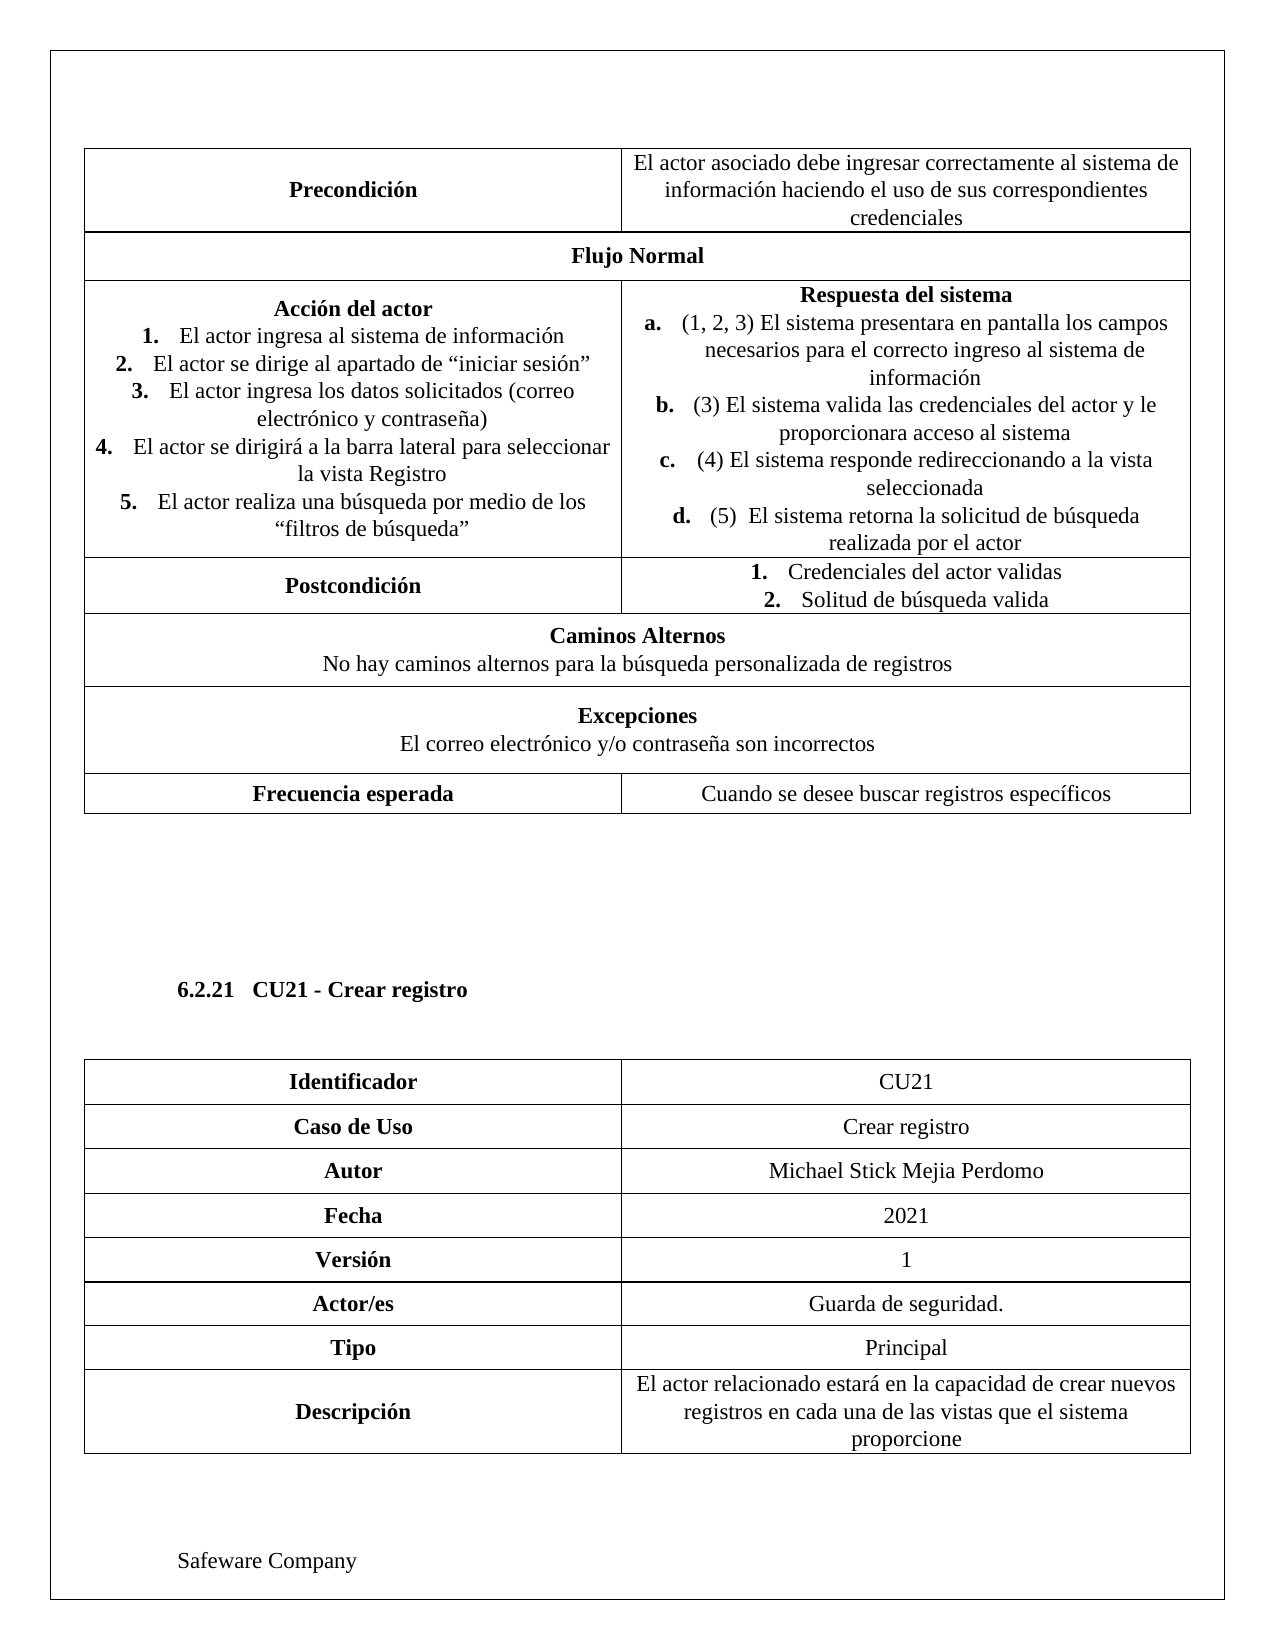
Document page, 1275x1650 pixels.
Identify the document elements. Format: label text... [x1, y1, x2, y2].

table_cell 2021 [622, 1194, 1190, 1237]
table_cell Michael Stick Mejia Perdomo [622, 1149, 1190, 1193]
table_cell Actor/es [85, 1283, 621, 1325]
table_cell Acción del actor El actor ingresa al sistema de información El actor se dirige al apartado de “iniciar sesión” El actor ingresa los datos solicitados (correo electrónico y contraseña) El actor se dirigirá a la barra lateral para seleccionar la vista Registro El actor realiza una búsqueda por medio de los “filtros de búsqueda” [85, 281, 621, 557]
table_cell Cuando se desee buscar registros específicos [622, 774, 1190, 813]
table_cell Credenciales del actor validas Solitud de búsqueda valida [622, 558, 1190, 613]
table_cell Descripción [85, 1370, 621, 1453]
table_cell Tipo [85, 1326, 621, 1369]
table_cell Caminos Alternos No hay caminos alternos para la búsqueda personalizada de registros [85, 614, 1190, 686]
table_cell Guarda de seguridad. [622, 1283, 1190, 1325]
table_cell Caso de Uso [85, 1105, 621, 1148]
table_cell El actor asociado debe ingresar correctamente al sistema de información haciendo el uso de sus correspondientes credenciales [622, 149, 1190, 231]
table_cell Postcondición [85, 558, 621, 613]
table_cell Respuesta del sistema (1, 2, 3) El sistema presentara en pantalla los campos necesarios para el correcto ingreso al sistema de información (3) El sistema valida las credenciales del actor y le proporcionara acceso al sistema (4) El sistema responde redireccionando a la vista seleccionada (5) El sistema retorna la solicitud de búsqueda realizada por el actor [622, 281, 1190, 557]
table_cell Fecha [85, 1194, 621, 1237]
table_cell Crear registro [622, 1105, 1190, 1148]
table_cell Principal [622, 1326, 1190, 1369]
subtitle CU21 - Crear registro [177, 976, 1098, 1002]
table_cell Versión [85, 1238, 621, 1281]
table_cell Frecuencia esperada [85, 774, 621, 813]
table_cell El actor relacionado estará en la capacidad de crear nuevos registros en cada una de las vistas que el sistema proporcione [622, 1370, 1190, 1453]
table_cell Precondición [85, 149, 621, 231]
table_cell Excepciones El correo electrónico y/o contraseña son incorrectos [85, 687, 1190, 773]
table_cell Autor [85, 1149, 621, 1193]
table_header Identificador [85, 1060, 621, 1104]
table_cell 1 [622, 1238, 1190, 1281]
table_header CU21 [622, 1060, 1190, 1104]
table_cell Flujo Normal [85, 233, 1190, 280]
